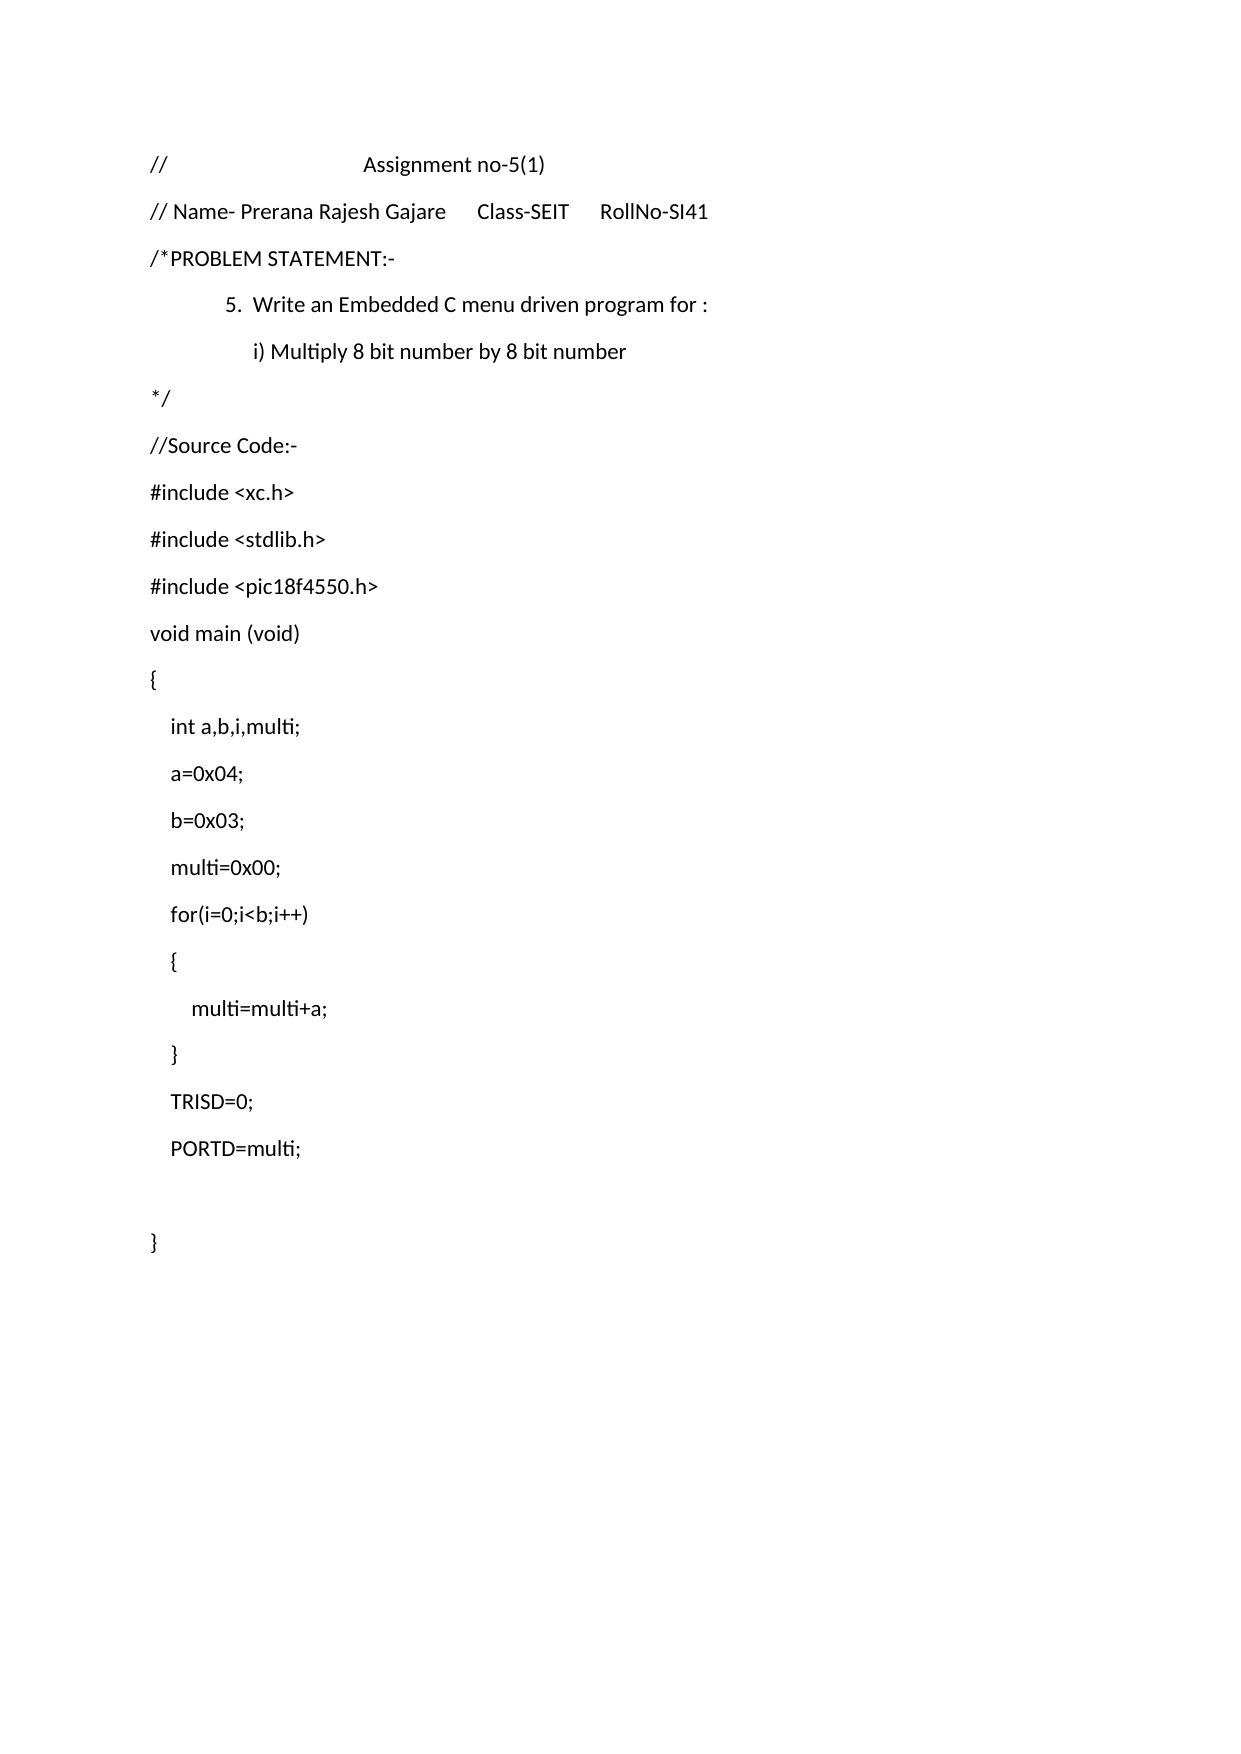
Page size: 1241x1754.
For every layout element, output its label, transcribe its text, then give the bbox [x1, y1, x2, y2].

text #include <stdlib.h> [150, 525, 1090, 553]
text } [150, 1041, 1090, 1069]
text // Assignment no-5(1) [150, 150, 1090, 178]
text #include <pic18f4550.h> [150, 572, 1090, 600]
text } [150, 1228, 1090, 1256]
text { [150, 666, 1090, 694]
text //Source Code:- [150, 431, 1090, 459]
text #include <xc.h> [150, 478, 1090, 506]
text PORTD=multi; [150, 1134, 1090, 1162]
text TRISD=0; [150, 1087, 1090, 1116]
text void main (void) [150, 619, 1090, 647]
text 5. Write an Embedded C menu driven program for : [150, 291, 1090, 319]
text /*PROBLEM STATEMENT:- [150, 244, 1090, 272]
text int a,b,i,multi; [150, 712, 1090, 741]
text i) Multiply 8 bit number by 8 bit number [150, 337, 1090, 366]
text { [150, 947, 1090, 975]
text */ [150, 384, 1090, 412]
text multi=0x00; [150, 853, 1090, 881]
text // Name- Prerana Rajesh Gajare Class-SEIT RollNo-SI41 [150, 197, 1090, 225]
text a=0x04; [150, 759, 1090, 787]
text multi=multi+a; [150, 994, 1090, 1022]
text for(i=0;i<b;i++) [150, 900, 1090, 928]
text b=0x03; [150, 806, 1090, 834]
